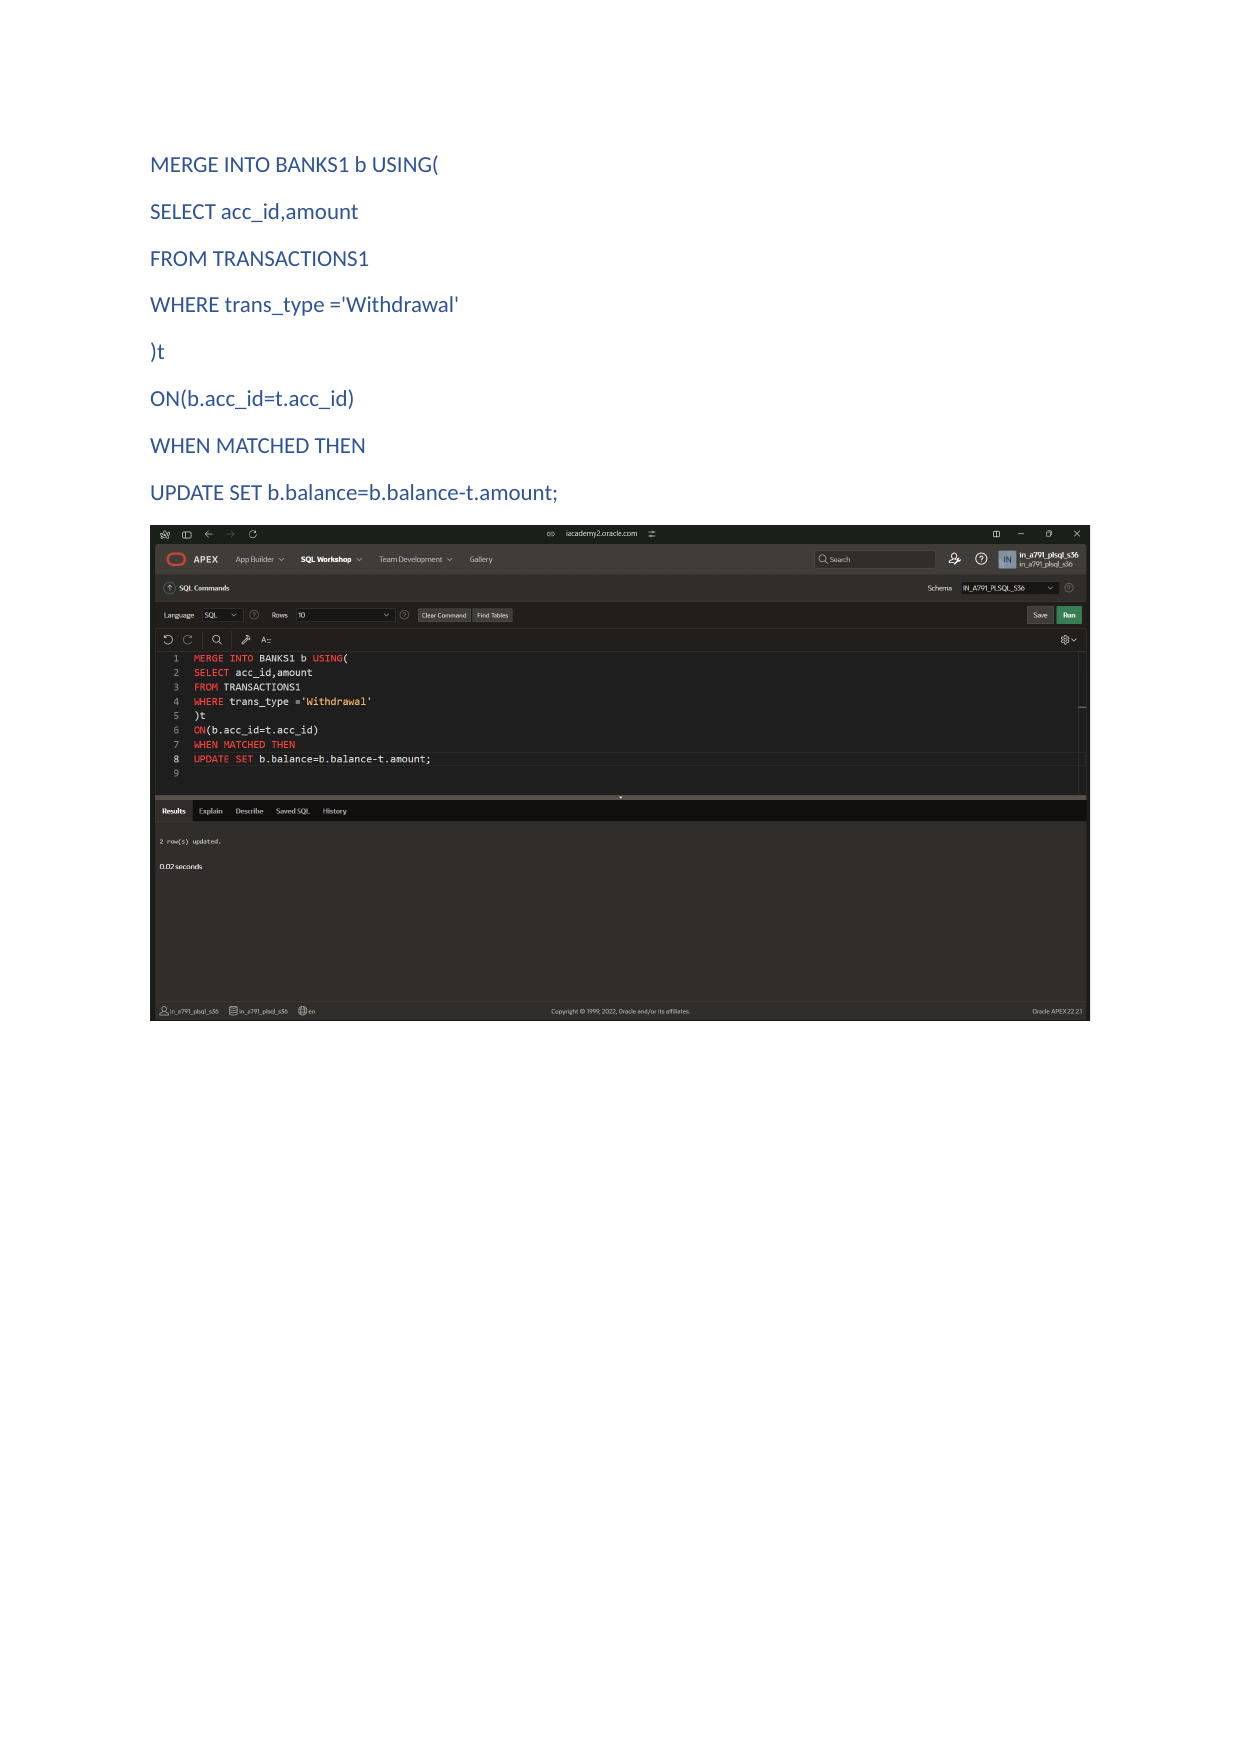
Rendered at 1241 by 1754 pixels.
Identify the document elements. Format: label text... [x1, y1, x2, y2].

text MERGE INTO BANKS1 b USING( [150, 150, 1090, 178]
text WHEN MATCHED THEN [150, 431, 1090, 459]
text )t [150, 337, 1090, 366]
text UPDATE SET b.balance=b.balance-t.amount; [150, 478, 1090, 506]
text WHERE trans_type ='Withdrawal' [150, 291, 1090, 319]
text FROM TRANSACTIONS1 [150, 244, 1090, 272]
picture [150, 525, 1091, 1021]
text SELECT acc_id,amount [150, 197, 1090, 225]
text ON(b.acc_id=t.acc_id) [150, 384, 1090, 412]
